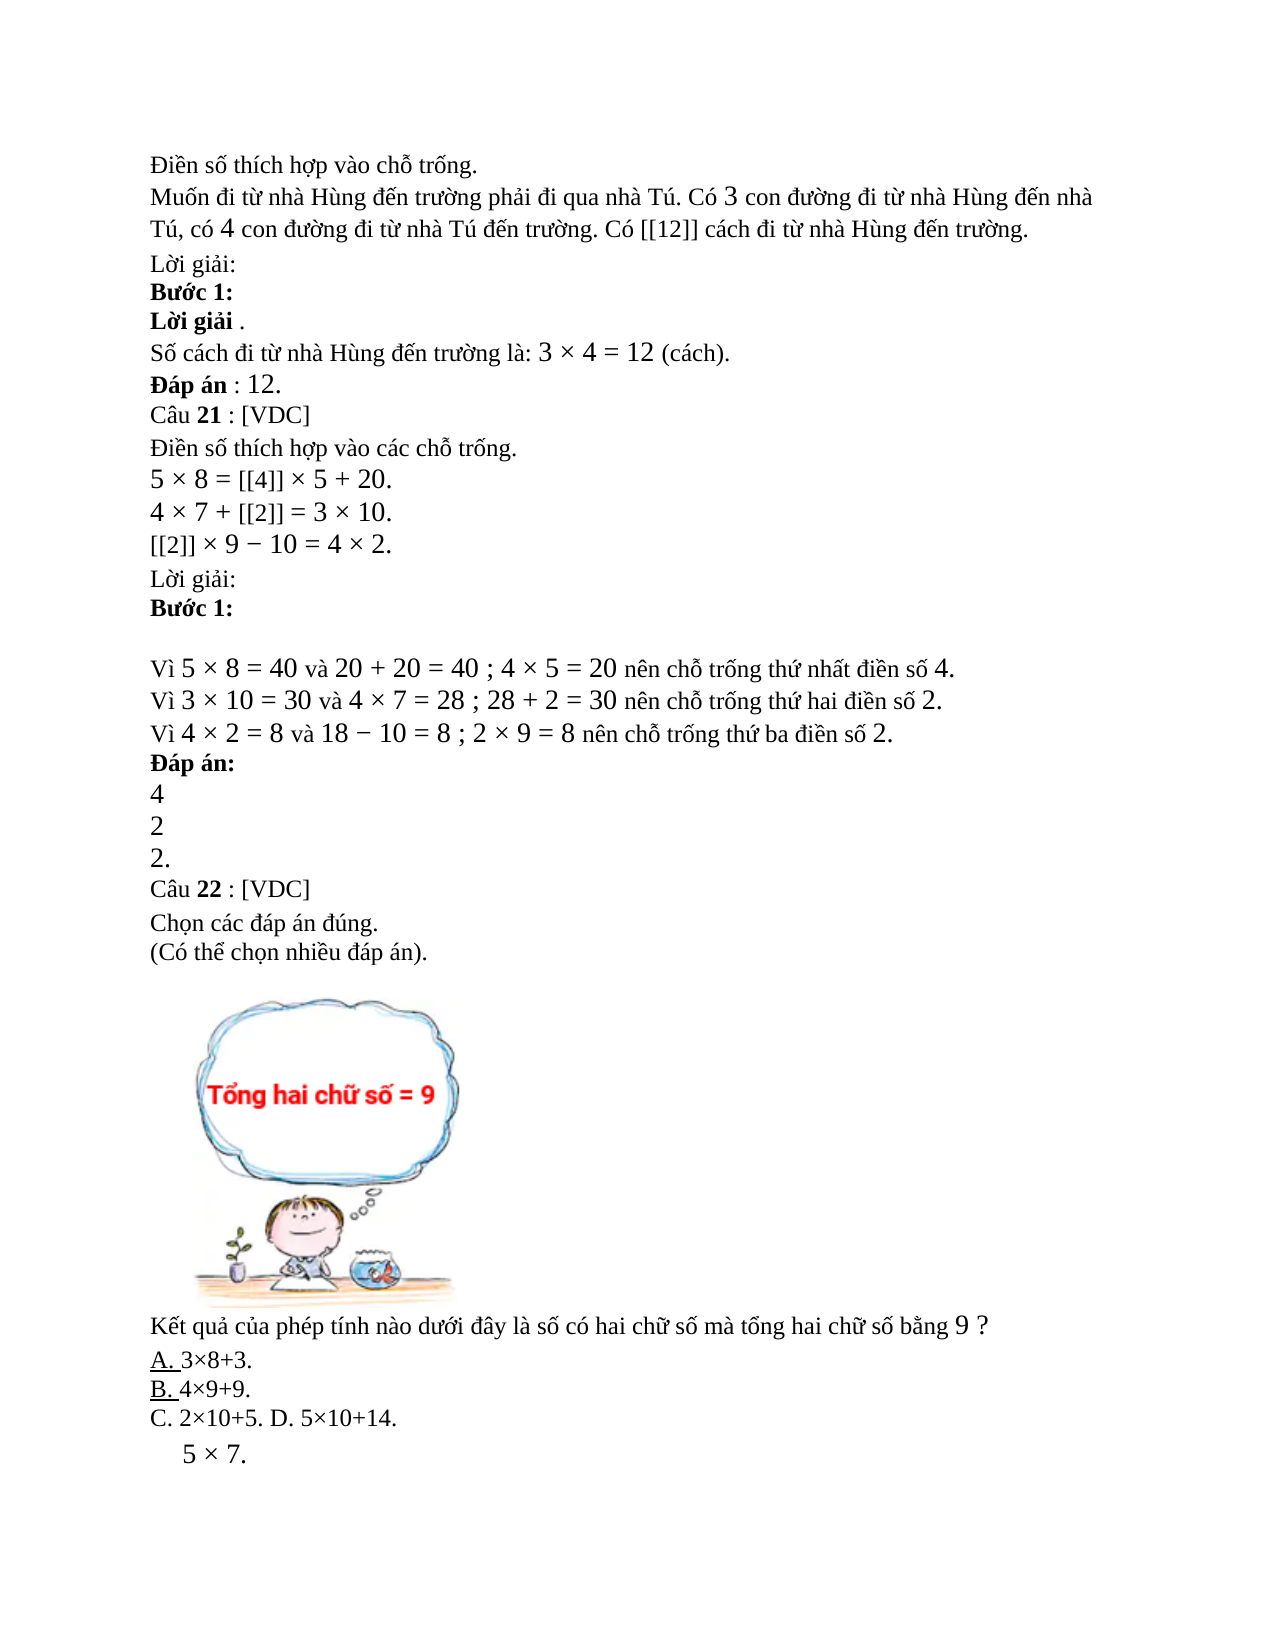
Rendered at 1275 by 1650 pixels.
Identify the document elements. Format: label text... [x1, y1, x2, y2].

text Bước 1: [150, 277, 1125, 306]
text  5 × 7. [150, 1437, 1125, 1469]
text Lời giải: [150, 564, 1125, 593]
text C. 2×10+5. D. 5×10+14. [150, 1403, 1125, 1432]
text Điền số thích hợp vào các chỗ trống. 5 × 8 = [[4]] × 5 + 20. 4 × 7 + [[2]] = 3 × 10. [[2]] × 9 − 10 = 4 × 2. [150, 433, 1125, 559]
text B. 4×9+9. [150, 1374, 1125, 1403]
picture [150, 965, 464, 1308]
text A. 3×8+3. [150, 1345, 1125, 1374]
text Lời giải: [150, 249, 1125, 277]
text Câu 21 : [VDC] [150, 400, 1125, 428]
text Vì 5 × 8 = 40 và 20 + 20 = 40 ; 4 × 5 = 20 nên chỗ trống thứ nhất điền số 4. Vì 3 × 10 = 30 và 4 × 7 = 28 ; 28 + 2 = 30 nên chỗ trống thứ hai điền số 2. Vì 4 × 2 = 8 và 18 − 10 = 8 ; 2 × 9 = 8 nên chỗ trống thứ ba điền số 2. Đáp án: 4 2 2. [150, 622, 1125, 874]
text Điền số thích hợp vào chỗ trống. Muốn đi từ nhà Hùng đến trường phải đi qua nhà Tú. Có 3 con đường đi từ nhà Hùng đến nhà Tú, có 4 con đường đi từ nhà Tú đến trường. Có [[12]] cách đi từ nhà Hùng đến trường. [150, 150, 1125, 243]
text Bước 1: [150, 593, 1125, 622]
text Câu 22 : [VDC] [150, 874, 1125, 903]
text Lời giải . Số cách đi từ nhà Hùng đến trường là: 3 × 4 = 12 (cách). Đáp án : 12. [150, 306, 1125, 400]
